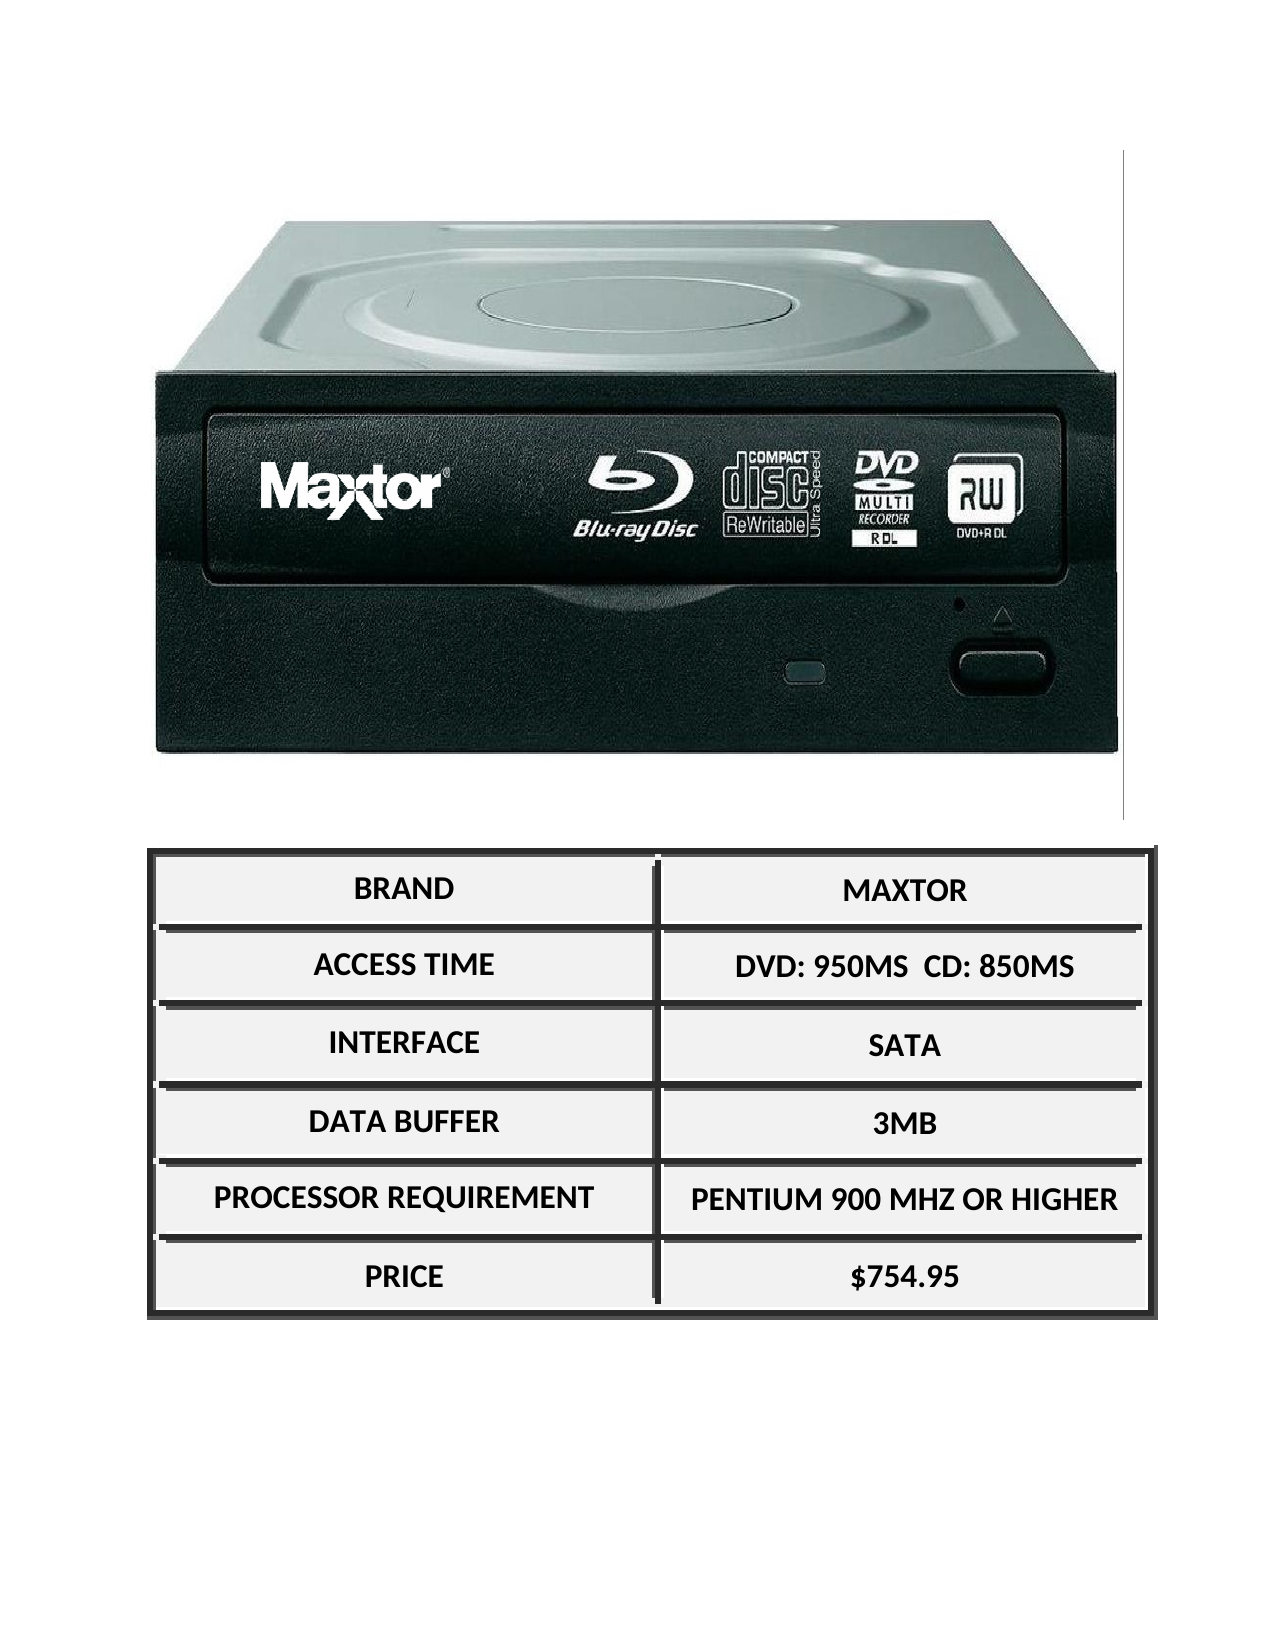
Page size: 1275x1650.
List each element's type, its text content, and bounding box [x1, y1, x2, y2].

table_cell PROCESSOR REQUIREMENT [153, 1155, 652, 1231]
table_cell DATA BUFFER [153, 1078, 652, 1154]
table_cell INTERFACE [153, 997, 652, 1078]
table_cell 3MB [664, 1078, 1148, 1154]
table_cell $754.95 [658, 1231, 1148, 1307]
picture [150, 150, 1124, 820]
table_header MAXTOR [658, 854, 1145, 921]
table_cell ACCESS TIME [153, 921, 652, 997]
table_cell PENTIUM 900 MHZ OR HIGHER [664, 1155, 1148, 1231]
table_cell PRICE [153, 1231, 658, 1307]
table_cell SATA [664, 997, 1148, 1078]
table_header BRAND [156, 854, 658, 921]
table_cell DVD: 950MS CD: 850MS [664, 921, 1148, 997]
